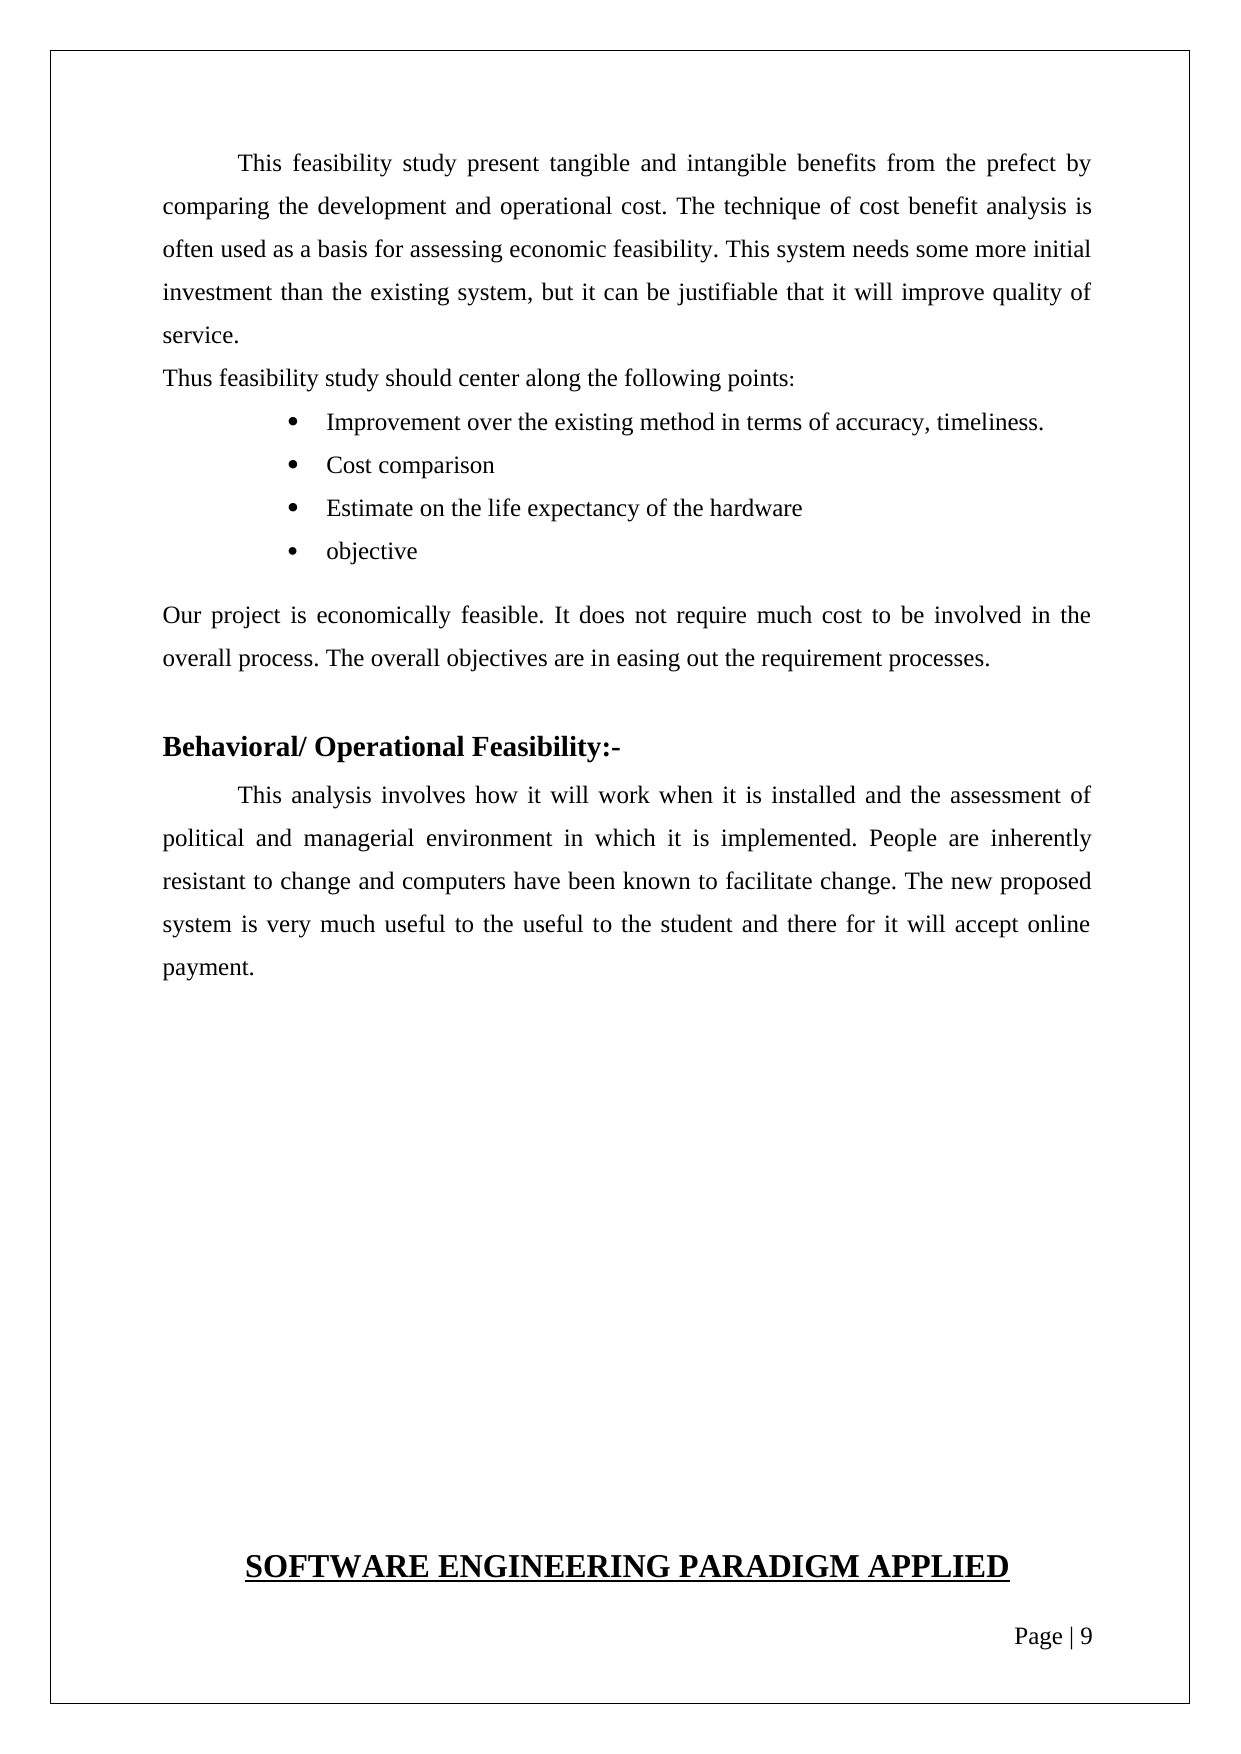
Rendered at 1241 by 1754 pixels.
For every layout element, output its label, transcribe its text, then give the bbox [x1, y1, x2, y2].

list Improvement over the existing method in terms of accuracy, timeliness. [288, 407, 1093, 436]
list Estimate on the life expectancy of the hardware [288, 493, 1093, 522]
text Our project is economically feasible. It does not require much cost to be involved in the overall process. The overall objectives are in easing out the requirement processes. [162, 600, 1093, 672]
text SOFTWARE ENGINEERING PARADIGM APPLIED [162, 1548, 1093, 1585]
list Thus feasibility study should center along the following points: [162, 363, 1093, 392]
list This feasibility study present tangible and intangible benefits from the prefect by comparing the development and operational cost. The technique of cost benefit analysis is often used as a basis for assessing economic feasibility. This system needs some more initial investment than the existing system, but it can be justifiable that it will improve quality of service. [162, 148, 1093, 349]
list Cost comparison [288, 450, 1093, 479]
list This analysis involves how it will work when it is installed and the assessment of political and managerial environment in which it is implemented. People are inherently resistant to change and computers have been known to facilitate change. The new proposed system is very much useful to the useful to the student and there for it will accept online payment. [162, 780, 1093, 981]
list objective [288, 536, 1093, 565]
list Behavioral/ Operational Feasibility:- [162, 729, 1093, 763]
